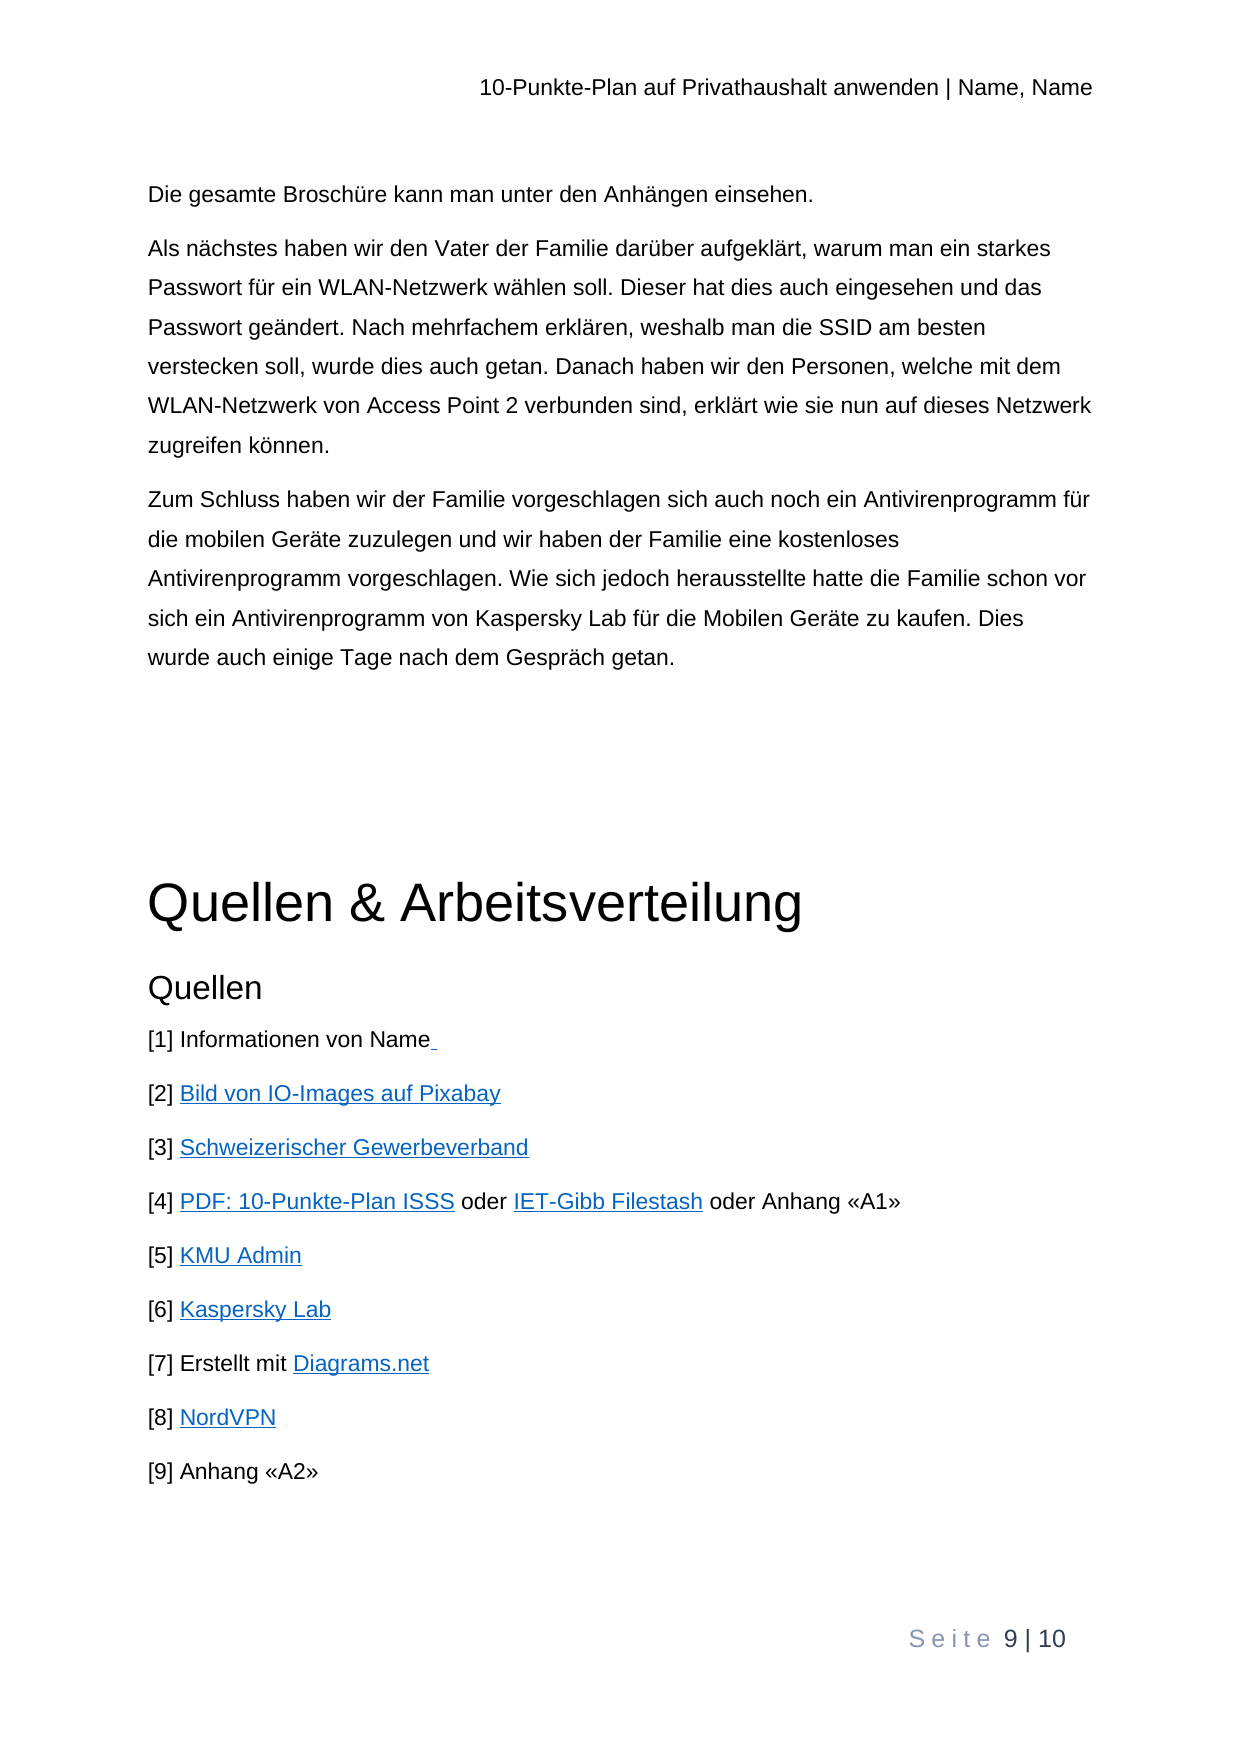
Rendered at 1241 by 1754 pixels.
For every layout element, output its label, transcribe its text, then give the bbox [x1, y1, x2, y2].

text [8] NordVPN [148, 1404, 1093, 1431]
text [4] PDF: 10-Punkte-Plan ISSS oder IET-Gibb Filestash oder Anhang «A1» [148, 1188, 1093, 1214]
text Zum Schluss haben wir der Familie vorgeschlagen sich auch noch ein Antivirenprogramm für die mobilen Geräte zuzulegen und wir haben der Familie eine kostenloses Antivirenprogramm vorgeschlagen. Wie sich jedoch herausstellte hatte die Familie schon vor sich ein Antivirenprogramm von Kaspersky Lab für die Mobilen Geräte zu kaufen. Dies wurde auch einige Tage nach dem Gespräch getan. [148, 486, 1093, 670]
text [1] Informationen von Name [148, 1026, 1093, 1052]
text [3] Schweizerischer Gewerbeverband [148, 1134, 1093, 1160]
text Als nächstes haben wir den Vater der Familie darüber aufgeklärt, warum man ein starkes Passwort für ein WLAN-Netzwerk wählen soll. Dieser hat dies auch eingesehen und das Passwort geändert. Nach mehrfachem erklären, weshalb man die SSID am besten verstecken soll, wurde dies auch getan. Danach haben wir den Personen, welche mit dem WLAN-Netzwerk von Access Point 2 verbunden sind, erklärt wie sie nun auf dieses Netzwerk zugreifen können. [148, 234, 1093, 458]
subtitle Quellen [148, 968, 1093, 1007]
text Die gesamte Broschüre kann man unter den Anhängen einsehen. [148, 181, 1093, 207]
subtitle Quellen & Arbeitsverteilung [148, 871, 1093, 933]
text [2] Bild von IO-Images auf Pixabay [148, 1080, 1093, 1106]
text [7] Erstellt mit Diagrams.net [148, 1350, 1093, 1377]
text [5] KMU Admin [148, 1242, 1093, 1268]
text [9] Anhang «A2» [148, 1458, 1093, 1485]
text [6] Kaspersky Lab [148, 1296, 1093, 1322]
